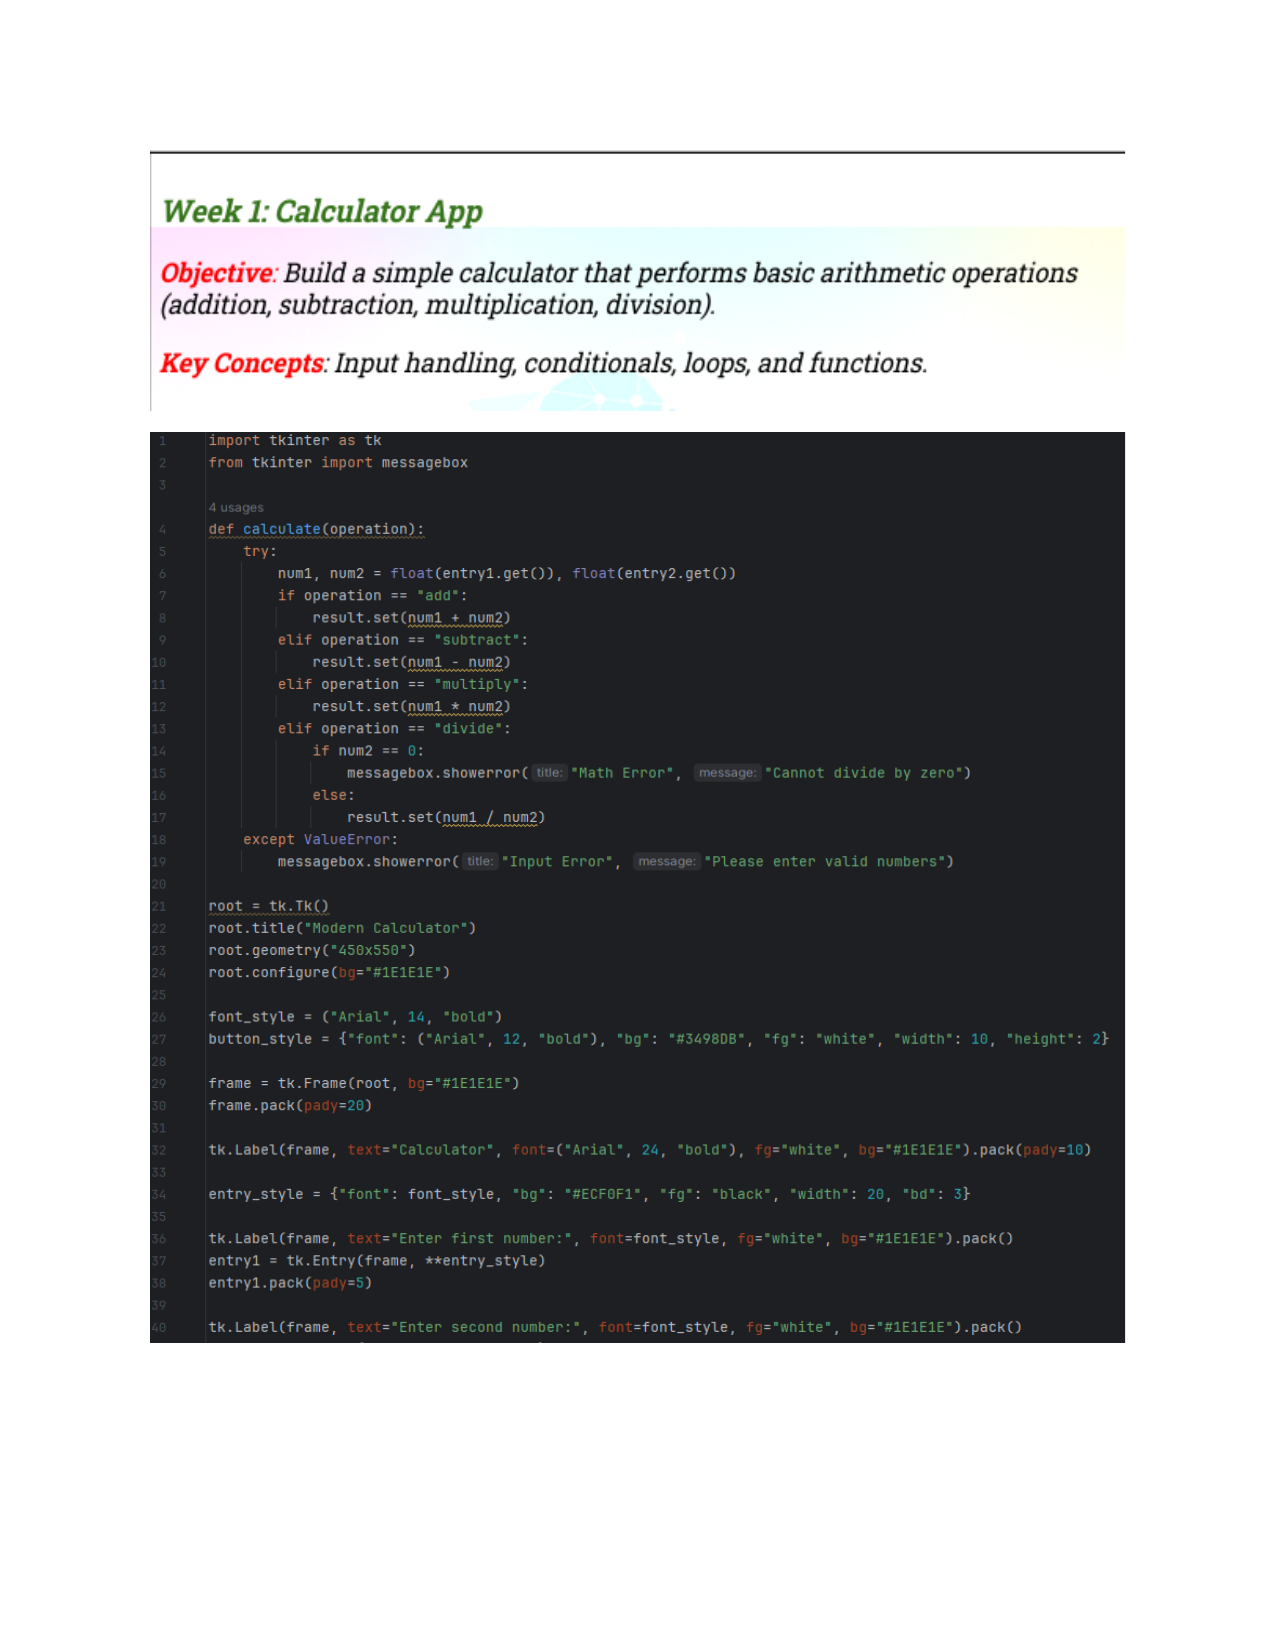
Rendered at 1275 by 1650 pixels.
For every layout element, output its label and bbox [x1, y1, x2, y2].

picture [150, 150, 1125, 411]
picture [150, 432, 1125, 1343]
